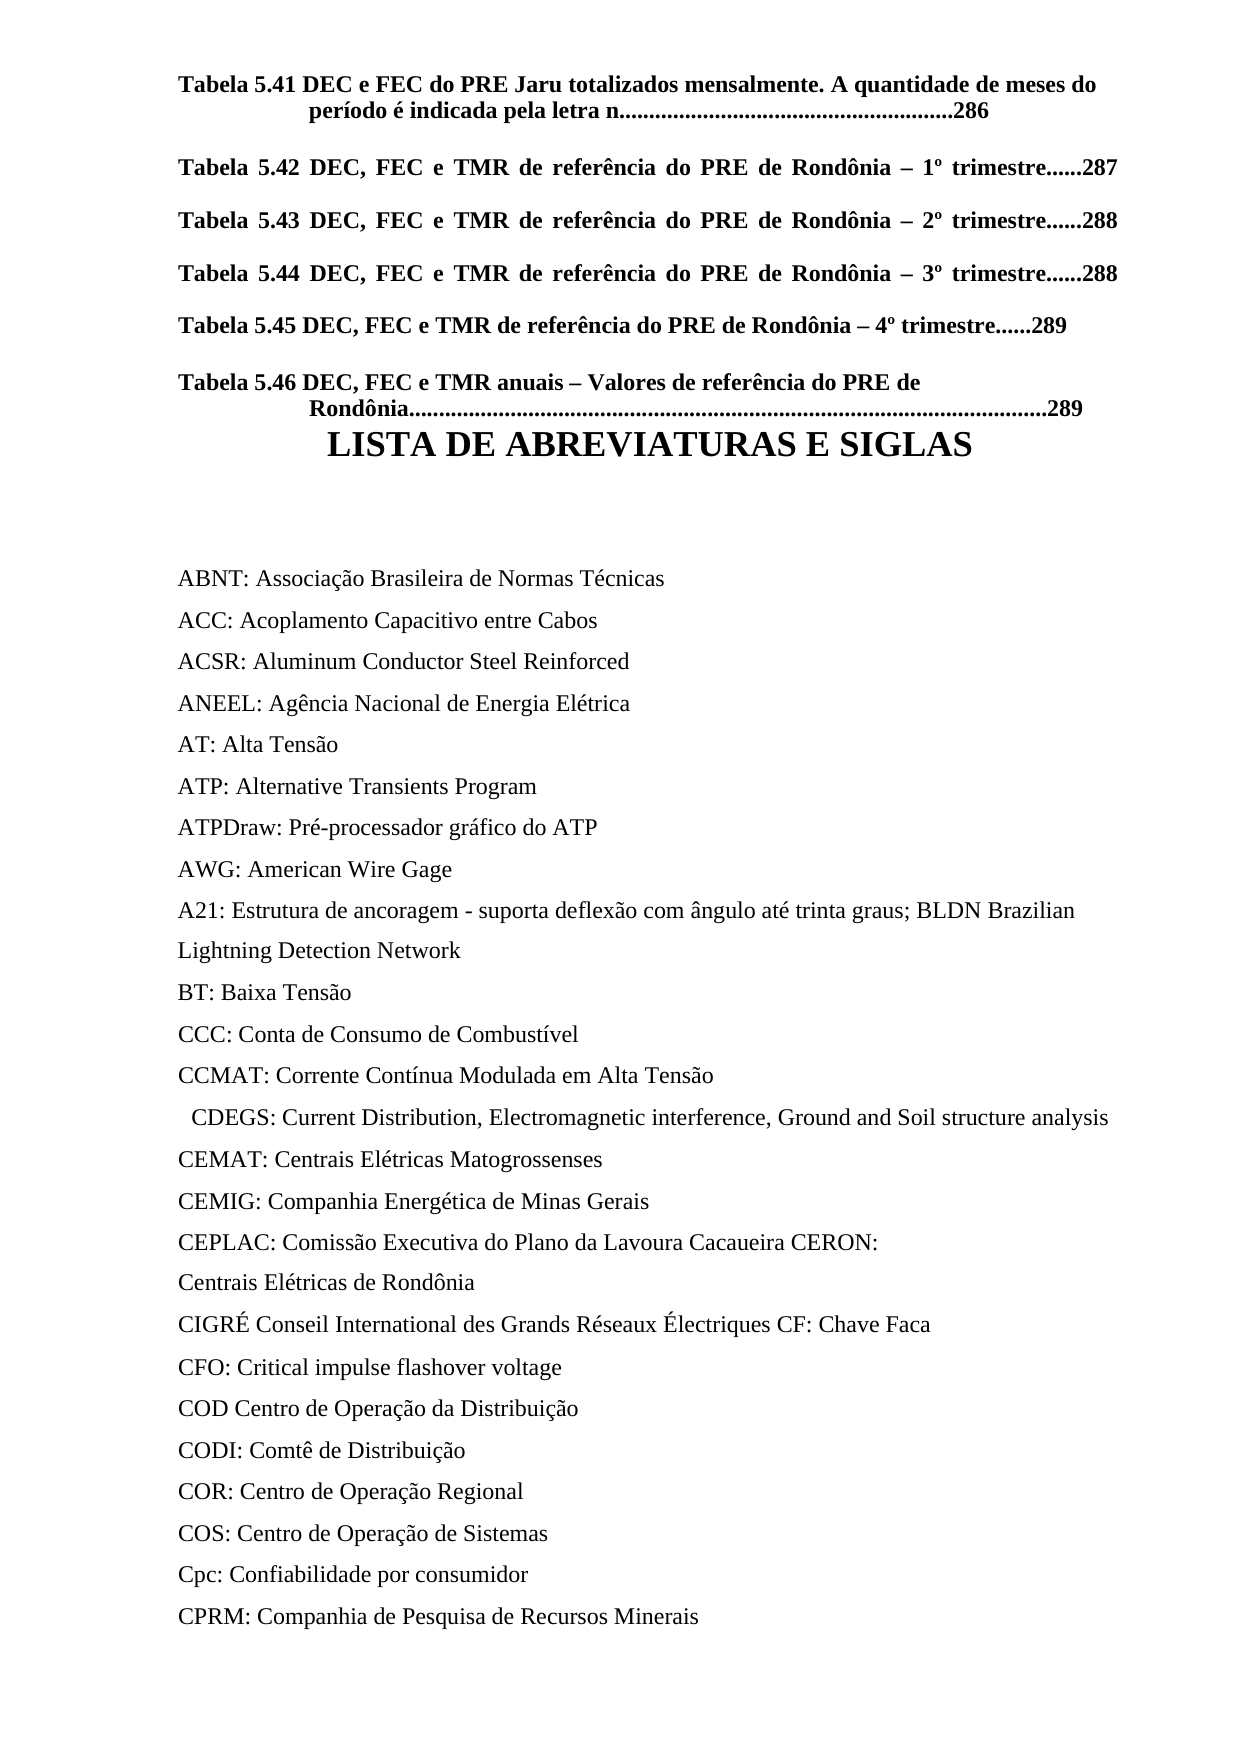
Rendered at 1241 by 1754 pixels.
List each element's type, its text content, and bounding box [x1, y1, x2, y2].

text CODI: Comtê de Distribuição [178, 1436, 1124, 1463]
text Cpc: Confiabilidade por consumidor [178, 1560, 1124, 1588]
text COS: Centro de Operação de Sistemas [178, 1519, 1124, 1547]
text ATPDraw: Pré-processador gráfico do ATP [177, 813, 1124, 841]
text CCMAT: Corrente Contínua Modulada em Alta Tensão [178, 1061, 1124, 1089]
text CDEGS: Current Distribution, Electromagnetic interference, Ground and Soil structure analysis [178, 1103, 1123, 1130]
text CCC: Conta de Consumo de Combustível [178, 1020, 1124, 1047]
text CPRM: Companhia de Pesquisa de Recursos Minerais [178, 1602, 1124, 1629]
text ATP: Alternative Transients Program [177, 772, 1124, 799]
text CEMAT: Centrais Elétricas Matogrossenses [178, 1145, 1124, 1173]
text ABNT: Associação Brasileira de Normas Técnicas [177, 564, 1124, 592]
text BT: Baixa Tensão [177, 978, 1124, 1006]
text COR: Centro de Operação Regional [178, 1477, 1124, 1505]
text Tabela 5.46 DEC, FEC e TMR anuais – Valores de referência do PRE de Rondônia...........................................................................................................289 [178, 369, 1119, 422]
text AT: Alta Tensão [177, 730, 1124, 758]
text AWG: American Wire Gage [177, 855, 1124, 882]
text Tabela 5.42 DEC, FEC e TMR de referência do PRE de Rondônia – 1º trimestre......287 Tabela 5.43 DEC, FEC e TMR de referência do PRE de Rondônia – 2º trimestre......288 Tabela 5.44 DEC, FEC e TMR de referência do PRE de Rondônia – 3º trimestre......288 Tabela 5.45 DEC, FEC e TMR de referência do PRE de Rondônia – 4º trimestre......289 [178, 153, 1119, 339]
text CFO: Critical impulse flashover voltage [178, 1353, 1124, 1381]
text ACSR: Aluminum Conductor Steel Reinforced [177, 647, 1124, 675]
text ACC: Acoplamento Capacitivo entre Cabos [177, 606, 1124, 633]
text COD Centro de Operação da Distribuição [178, 1394, 1124, 1422]
text CIGRÉ Conseil International des Grands Réseaux Électriques CF: Chave Faca [178, 1310, 935, 1338]
text CEPLAC: Comissão Executiva do Plano da Lavoura Cacaueira CERON: Centrais Elétricas de Rondônia [178, 1228, 924, 1295]
text A21: Estrutura de ancoragem - suporta deflexão com ângulo até trinta graus; BLDN Brazilian Lightning Detection Network [177, 896, 1118, 963]
text ANEEL: Agência Nacional de Energia Elétrica [177, 689, 1124, 716]
text LISTA DE ABREVIATURAS E SIGLAS [176, 422, 1124, 464]
text CEMIG: Companhia Energética de Minas Gerais [178, 1187, 1124, 1214]
text Tabela 5.41 DEC e FEC do PRE Jaru totalizados mensalmente. A quantidade de meses do período é indicada pela letra n........................................................286 [178, 71, 1122, 124]
